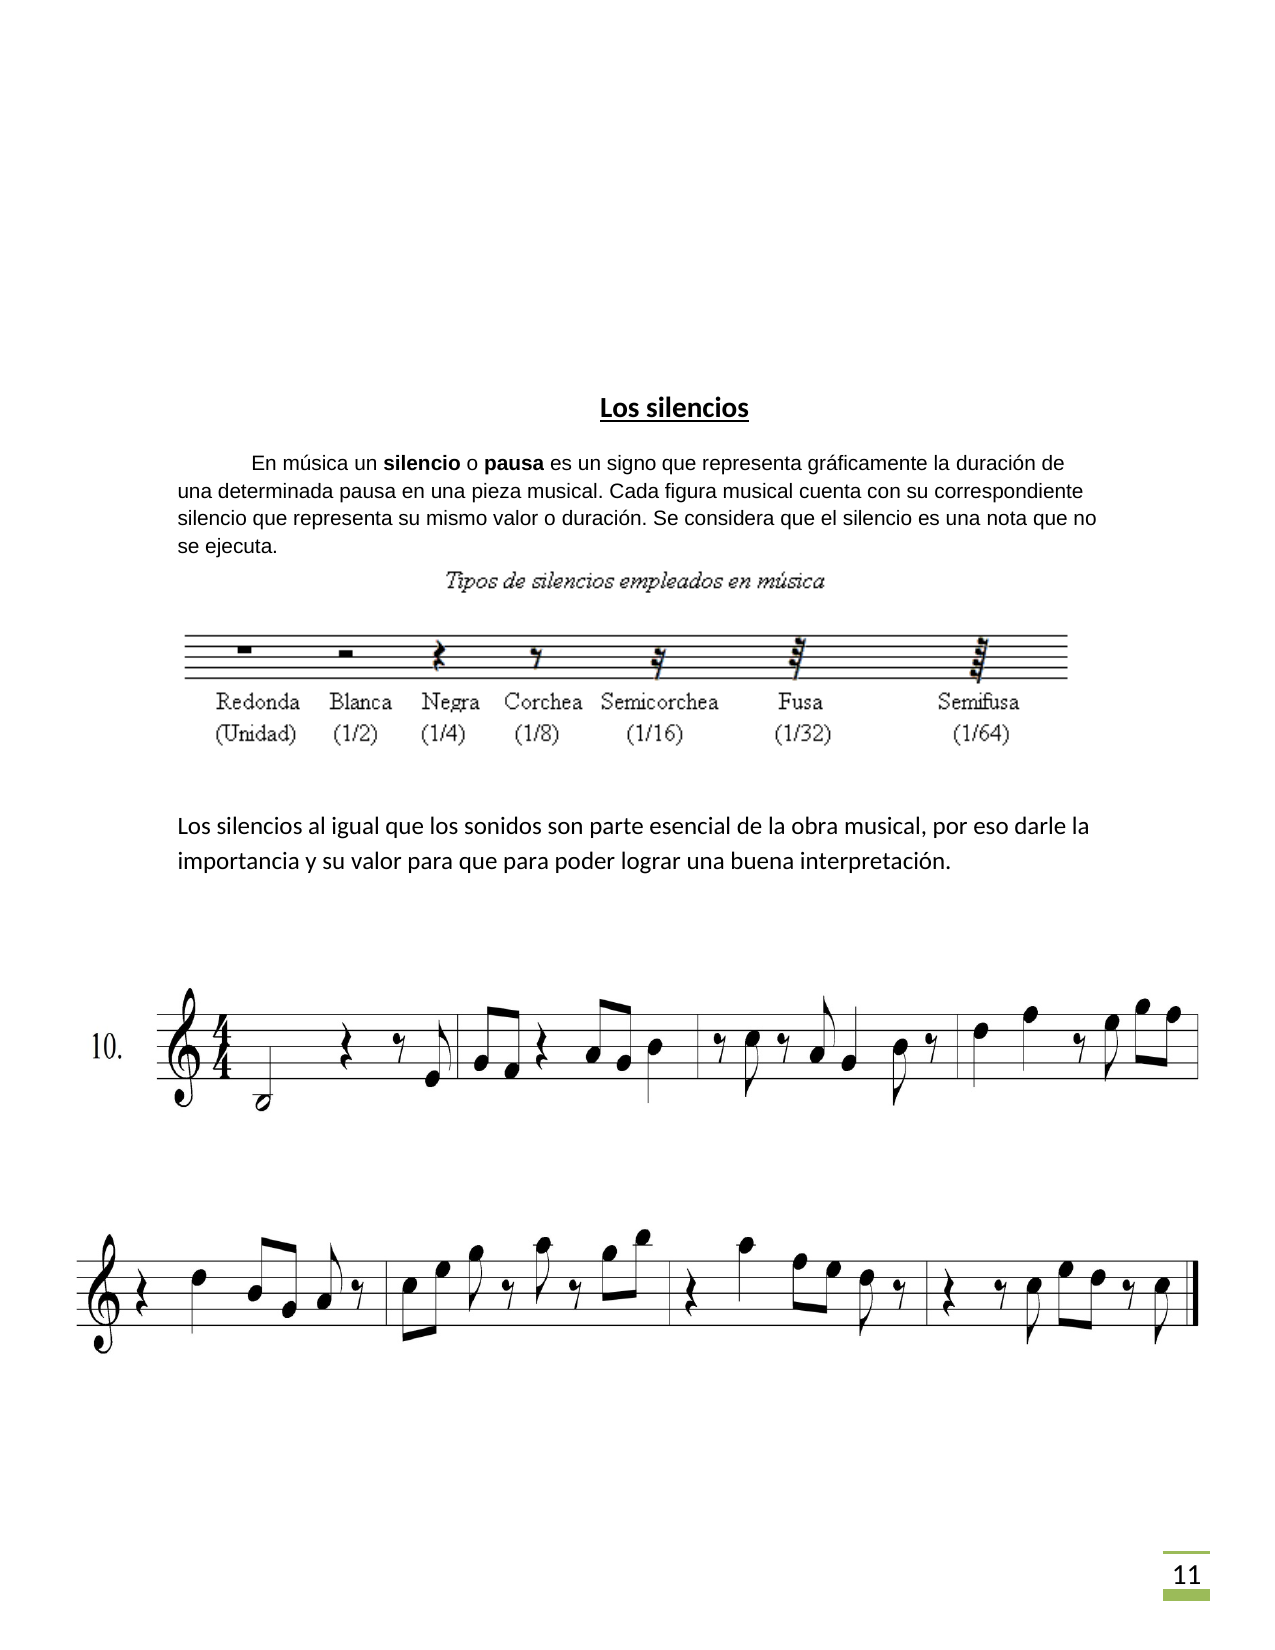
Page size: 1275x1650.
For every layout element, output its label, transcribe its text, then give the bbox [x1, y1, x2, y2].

picture [53, 971, 1228, 1429]
picture [176, 543, 1098, 770]
text Los silencios [177, 389, 1098, 425]
text Los silencios al igual que los sonidos son parte esencial de la obra musical, por eso darle la importancia y su valor para que para poder lograr una buena interpretación. [177, 810, 1098, 876]
text En música un silencio o pausa es un signo que representa gráficamente la duración de una determinada pausa en una pieza musical. Cada figura musical cuenta con su correspondiente silencio que representa su mismo valor o duración. Se considera que el silencio es una nota que no se ejecuta. [177, 451, 1098, 557]
